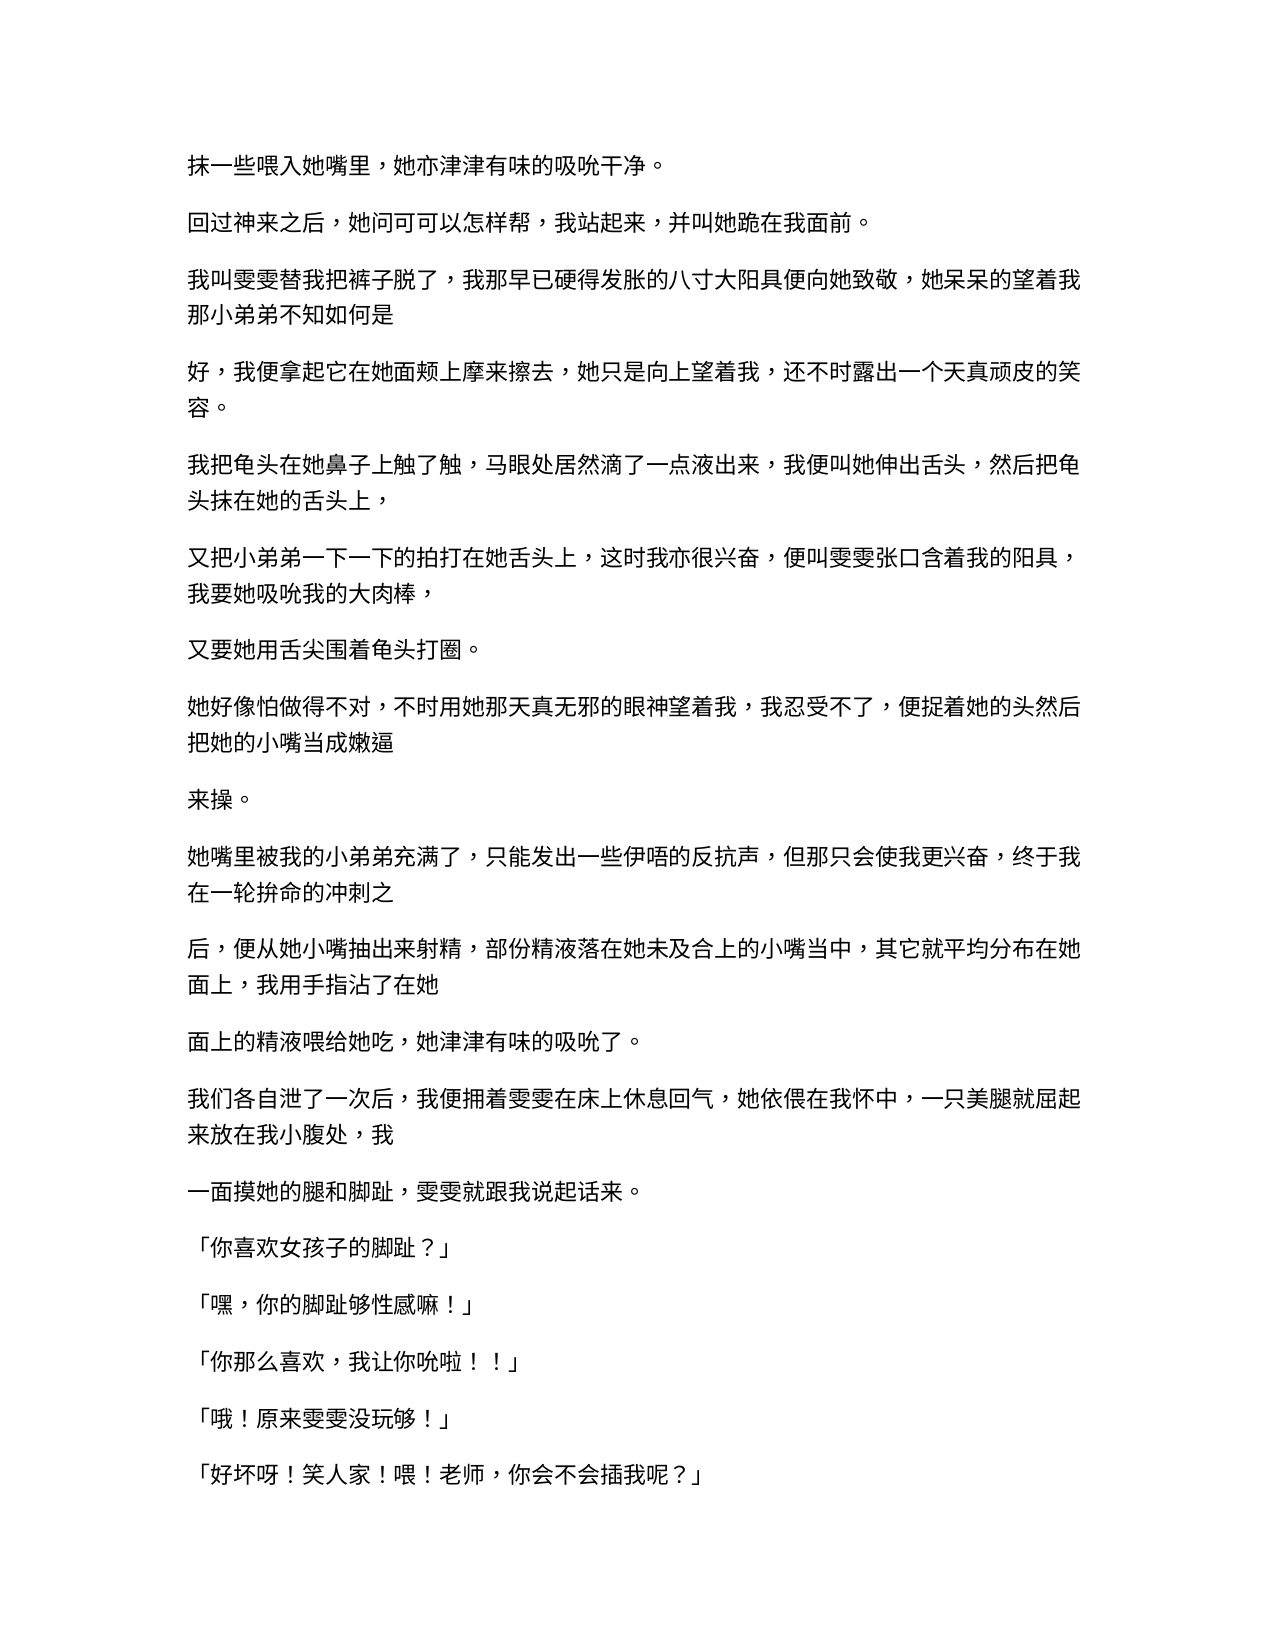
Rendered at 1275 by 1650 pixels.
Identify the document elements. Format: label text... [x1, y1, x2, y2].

text 好，我便拿起它在她面颊上摩来擦去，她只是向上望着我，还不时露出一个天真顽皮的笑容。 [187, 356, 1087, 423]
text 来操。 [187, 784, 1087, 815]
text 「嘿，你的脚趾够性感嘛！」 [187, 1289, 1087, 1320]
text 面上的精液喂给她吃，她津津有味的吸吮了。 [187, 1026, 1087, 1057]
text 我们各自泄了一次后，我便拥着雯雯在床上休息回气，她依偎在我怀中，一只美腿就屈起来放在我小腹处，我 [187, 1083, 1087, 1150]
text 又把小弟弟一下一下的拍打在她舌头上，这时我亦很兴奋，便叫雯雯张口含着我的阳具，我要她吸吮我的大肉棒， [187, 542, 1087, 609]
text 又要她用舌尖围着龟头打圈。 [187, 634, 1087, 666]
text 「你喜欢女孩子的脚趾？」 [187, 1232, 1087, 1263]
text 抹一些喂入她嘴里，她亦津津有味的吸吮干净。 [187, 150, 1087, 181]
text 回过神来之后，她问可可以怎样帮，我站起来，并叫她跪在我面前。 [187, 207, 1087, 238]
text 后，便从她小嘴抽出来射精，部份精液落在她未及合上的小嘴当中，其它就平均分布在她面上，我用手指沾了在她 [187, 933, 1087, 1001]
text 她嘴里被我的小弟弟充满了，只能发出一些伊唔的反抗声，但那只会使我更兴奋，终于我在一轮拚命的冲刺之 [187, 841, 1087, 908]
text 「哦！原来雯雯没玩够！」 [187, 1403, 1087, 1434]
text 「好坏呀！笑人家！喂！老师，你会不会插我呢？」 [187, 1459, 1087, 1491]
text 一面摸她的腿和脚趾，雯雯就跟我说起话来。 [187, 1176, 1087, 1207]
text 我把龟头在她鼻子上触了触，马眼处居然滴了一点液出来，我便叫她伸出舌头，然后把龟头抹在她的舌头上， [187, 449, 1087, 516]
text 「你那么喜欢，我让你吮啦！！」 [187, 1346, 1087, 1377]
text 她好像怕做得不对，不时用她那天真无邪的眼神望着我，我忍受不了，便捉着她的头然后把她的小嘴当成嫩逼 [187, 691, 1087, 758]
text 我叫雯雯替我把裤子脱了，我那早已硬得发胀的八寸大阳具便向她致敬，她呆呆的望着我那小弟弟不知如何是 [187, 263, 1087, 331]
